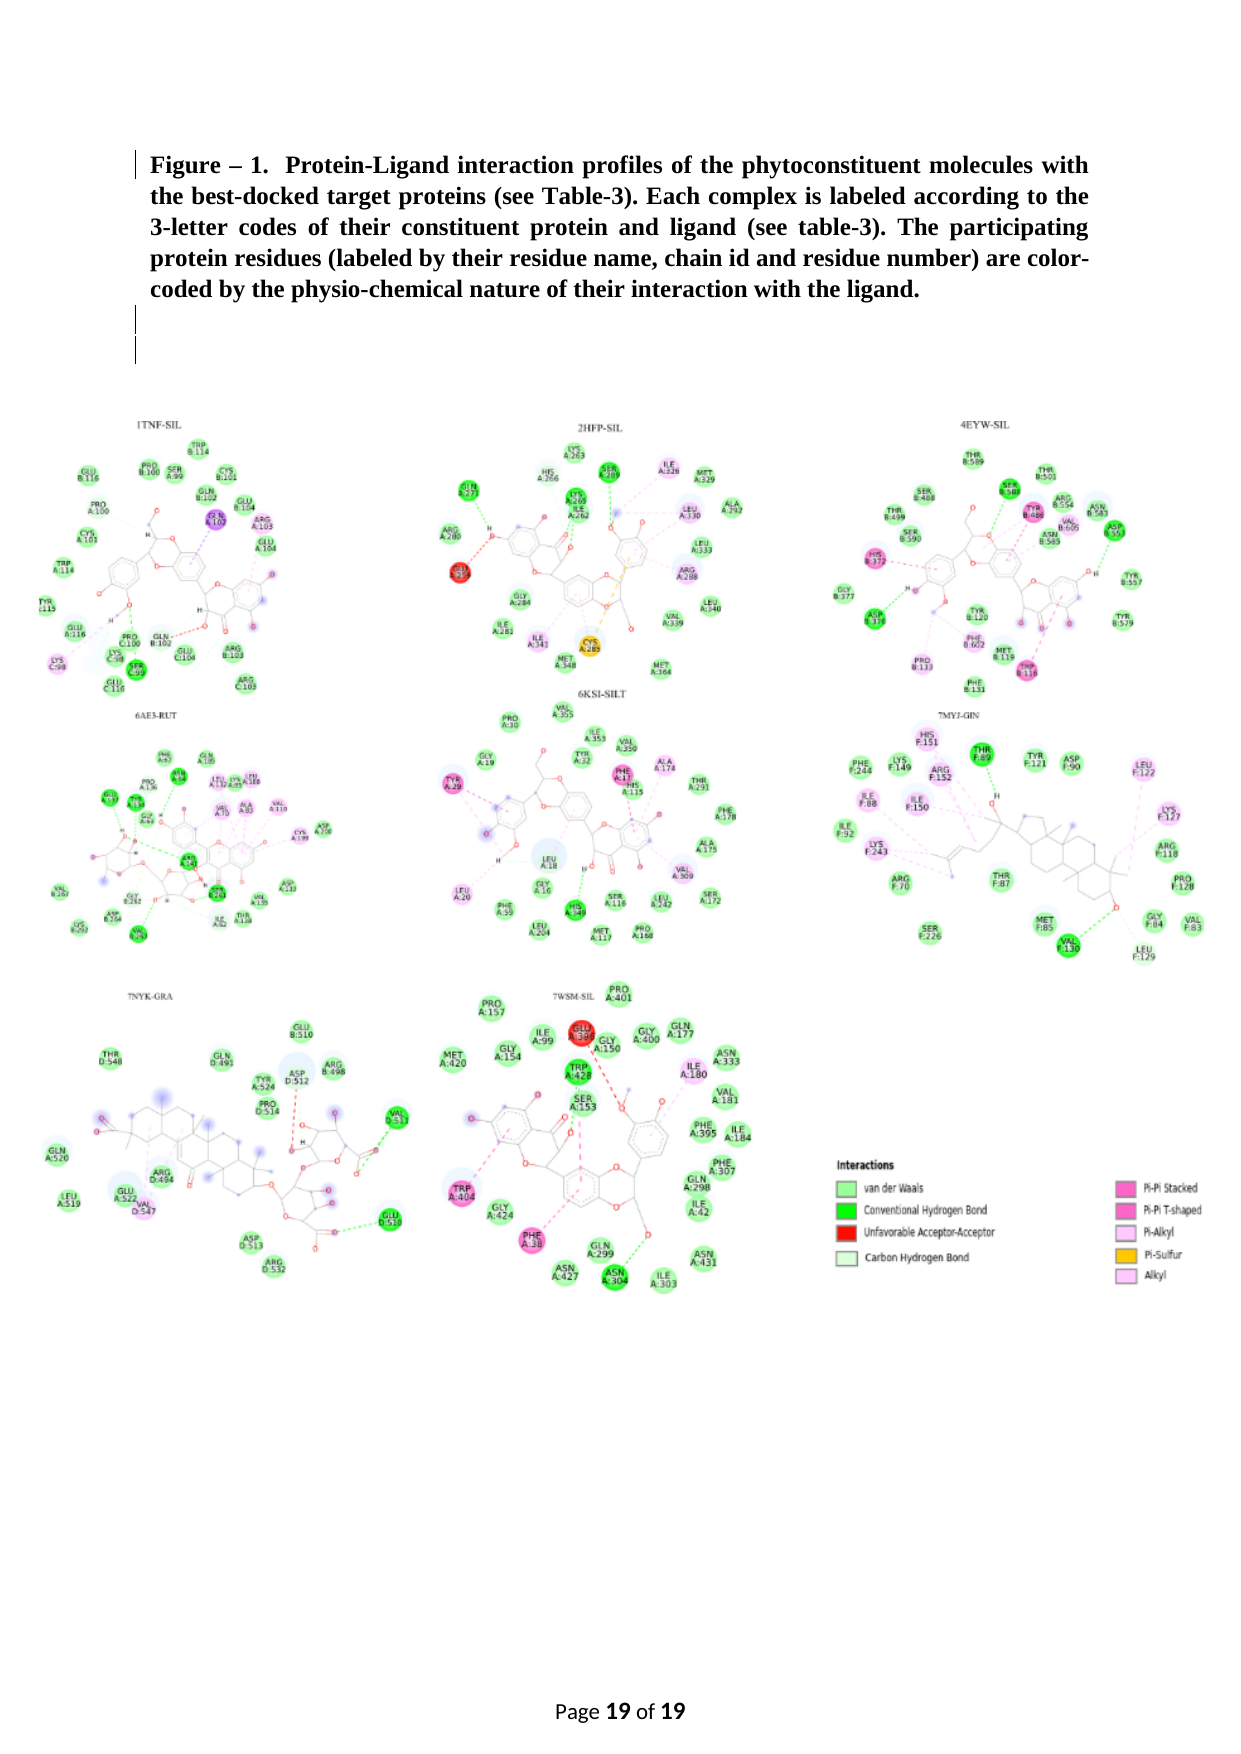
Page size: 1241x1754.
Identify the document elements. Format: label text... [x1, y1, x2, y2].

picture [36, 421, 1205, 1294]
text Figure – 1. Protein-Ligand interaction profiles of the phytoconstituent molecules with the best-docked target proteins (see Table-3). Each complex is labeled according to the 3-letter codes of their constituent protein and ligand (see table-3). The participating protein residues (labeled by their residue name, chain id and residue number) are color-coded by the physio-chemical nature of their interaction with the ligand. [150, 150, 1090, 303]
